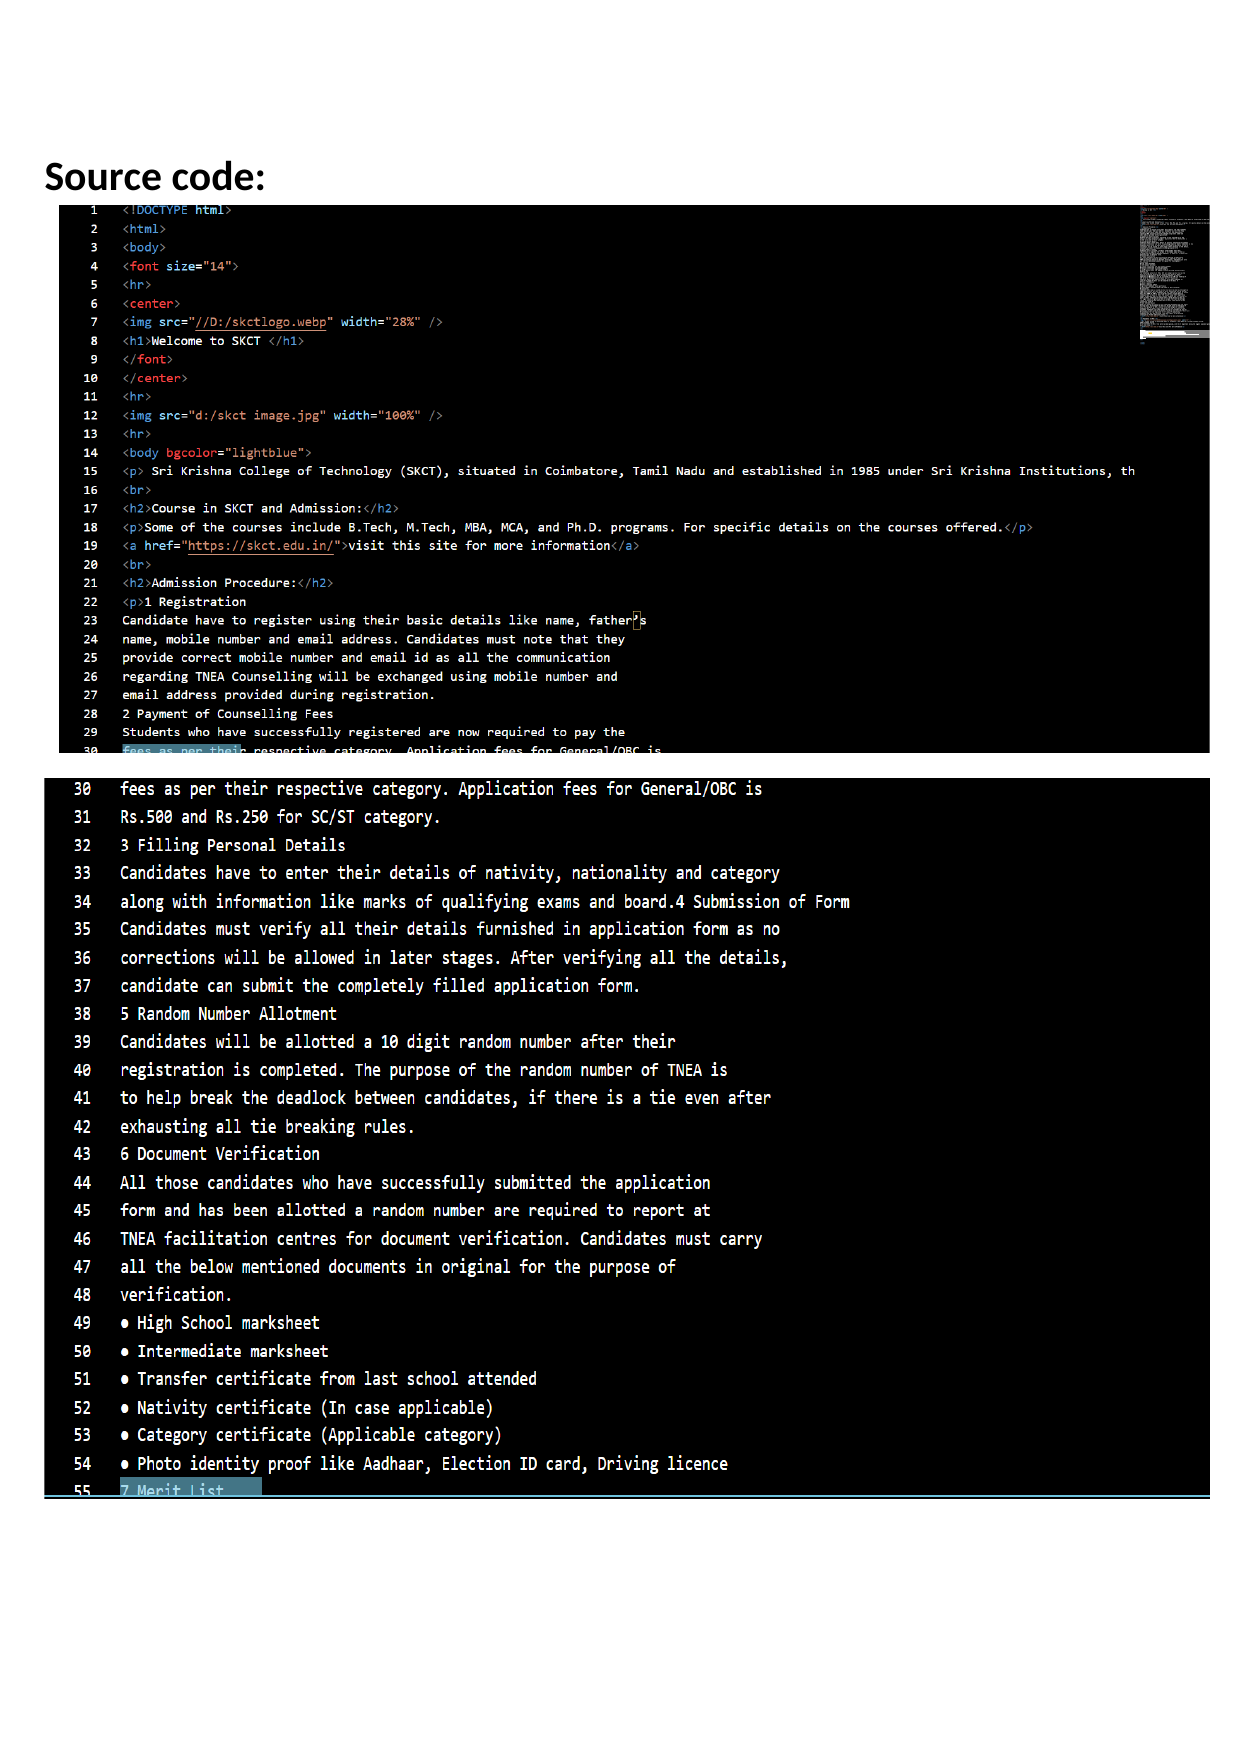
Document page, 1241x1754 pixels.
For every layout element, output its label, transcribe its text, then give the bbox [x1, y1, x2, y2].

picture [44, 778, 1210, 1499]
picture [59, 205, 1210, 753]
